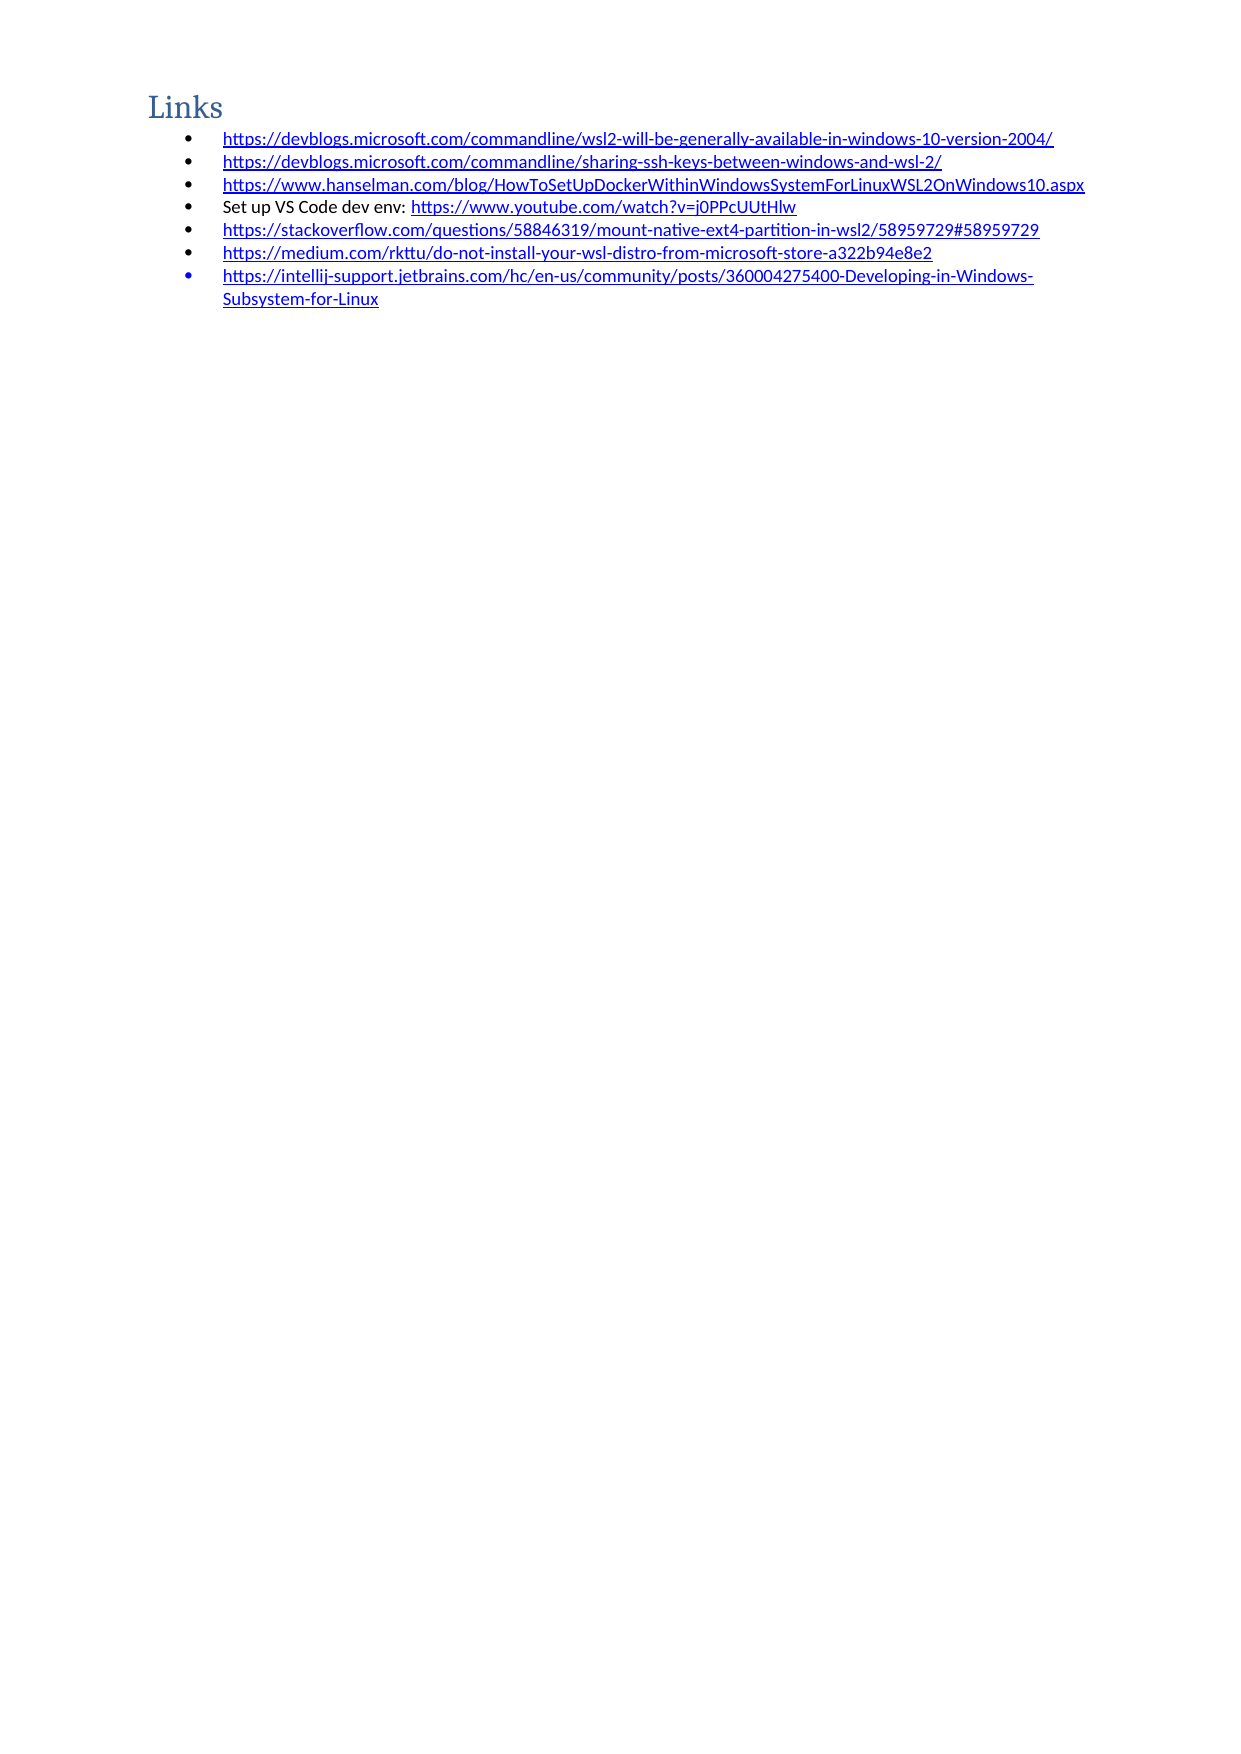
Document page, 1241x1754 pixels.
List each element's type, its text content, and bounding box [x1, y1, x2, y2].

subtitle Links [148, 89, 1092, 127]
list https://devblogs.microsoft.com/commandline/wsl2-will-be-generally-available-in-windows-10-version-2004/ [185, 127, 1092, 150]
list Set up VS Code dev env: https://www.youtube.com/watch?v=j0PPcUUtHlw [185, 196, 1092, 219]
list https://medium.com/rkttu/do-not-install-your-wsl-distro-from-microsoft-store-a322b94e8e2 [185, 242, 1092, 264]
list https://intellij-support.jetbrains.com/hc/en-us/community/posts/360004275400-Developing-in-Windows-Subsystem-for-Linux [185, 264, 1092, 310]
list https://stackoverflow.com/questions/58846319/mount-native-ext4-partition-in-wsl2/58959729#58959729 [185, 219, 1092, 242]
list https://devblogs.microsoft.com/commandline/sharing-ssh-keys-between-windows-and-wsl-2/ [185, 150, 1092, 173]
list https://www.hanselman.com/blog/HowToSetUpDockerWithinWindowsSystemForLinuxWSL2OnWindows10.aspx [185, 173, 1092, 196]
